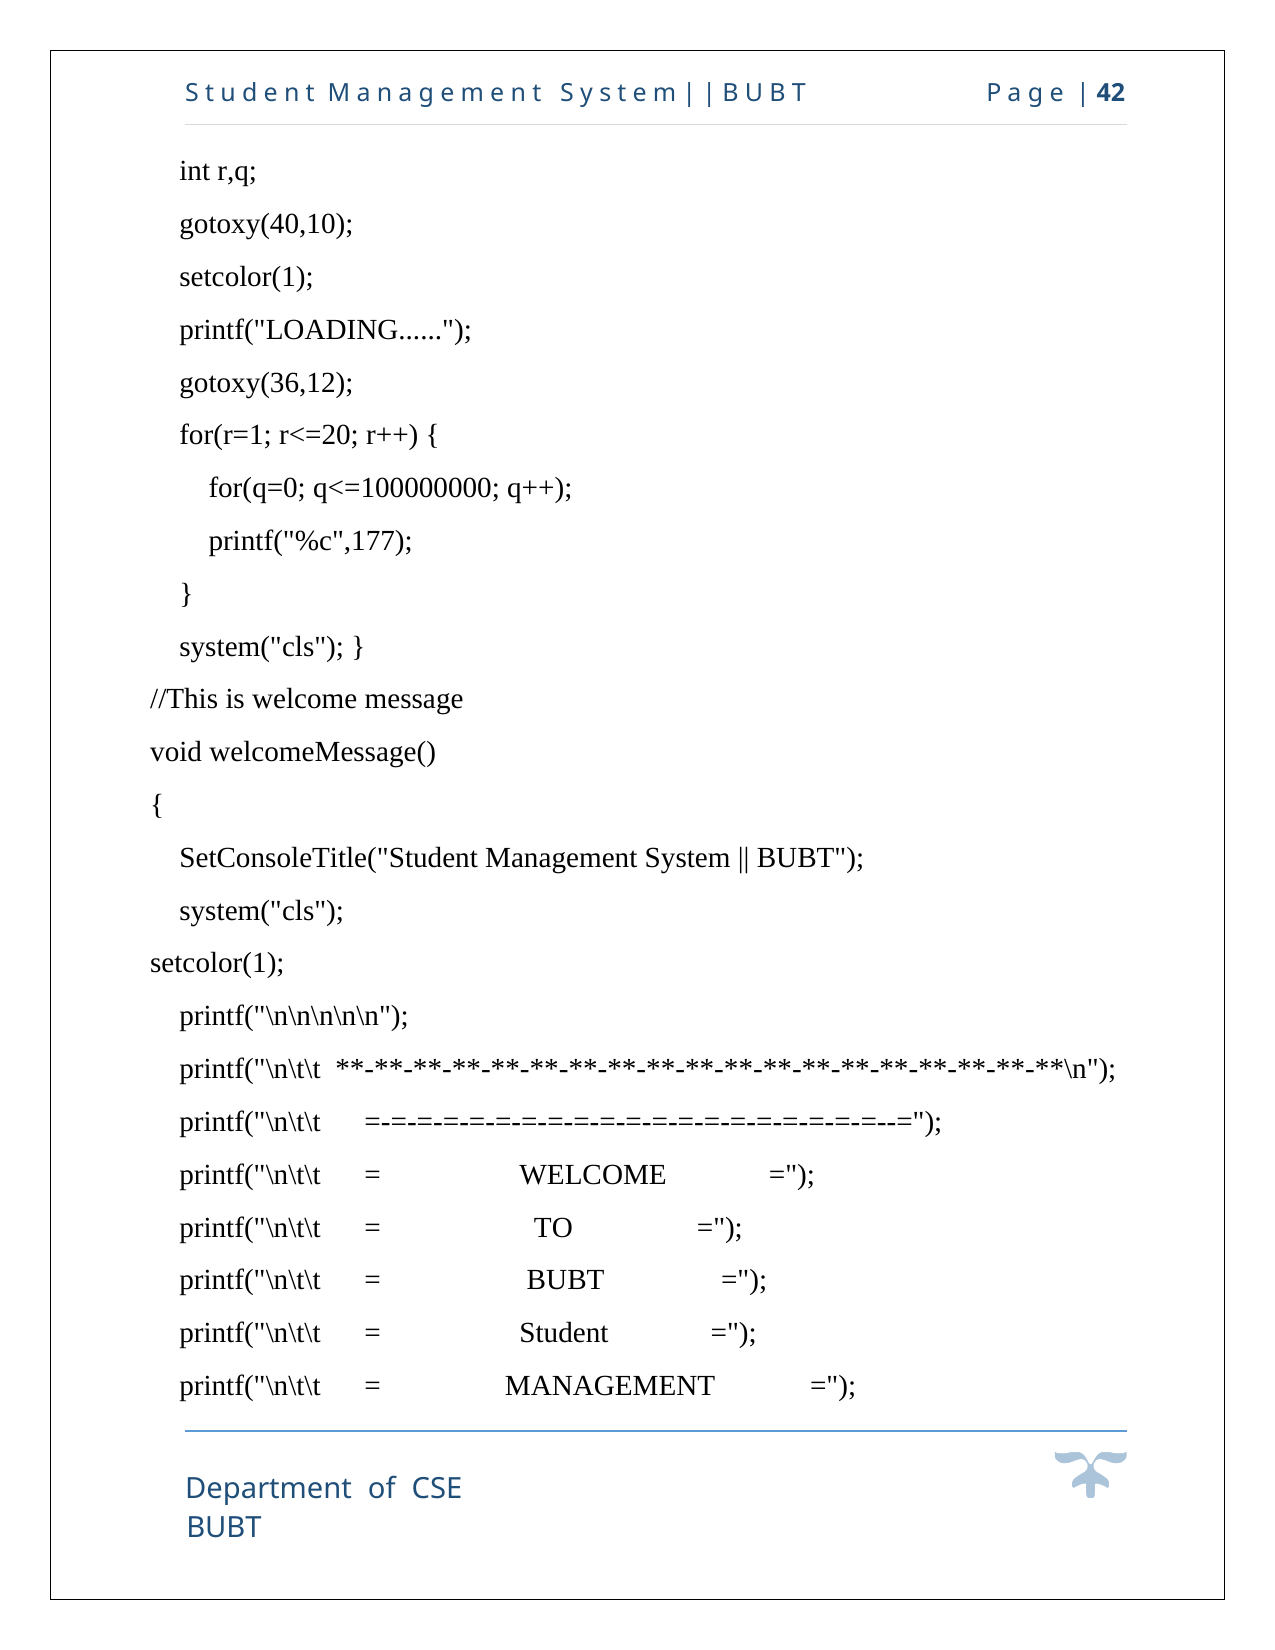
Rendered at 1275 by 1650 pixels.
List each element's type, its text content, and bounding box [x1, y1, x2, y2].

text printf("\n\t\t **-**-**-**-**-**-**-**-**-**-**-**-**-**-**-**-**-**-**\n"); [150, 1051, 1125, 1085]
text printf("\n\t\t = MANAGEMENT ="); [150, 1368, 1125, 1402]
text printf("LOADING......"); [150, 312, 1125, 345]
text setcolor(1); [150, 259, 1125, 293]
text setcolor(1); [150, 946, 1125, 979]
text void welcomeMessage() [150, 734, 1125, 768]
text printf("%c",177); [150, 523, 1125, 557]
text gotoxy(40,10); [150, 206, 1125, 240]
text system("cls"); [150, 893, 1125, 926]
text SetConsoleTitle("Student Management System || BUBT"); [150, 840, 1125, 873]
text printf("\n\t\t =-=-=-=-=-=-=-=-=-=-=-=-=-=-=-=-=-=-=-=--="); [150, 1104, 1125, 1138]
text gotoxy(36,12); [150, 365, 1125, 398]
text for(r=1; r<=20; r++) { [150, 417, 1125, 451]
text } [150, 576, 1125, 609]
text printf("\n\n\n\n\n"); [150, 998, 1125, 1032]
text for(q=0; q<=100000000; q++); [150, 470, 1125, 504]
text //This is welcome message [150, 682, 1125, 715]
text printf("\n\t\t = BUBT ="); [150, 1262, 1125, 1296]
text { [150, 787, 1125, 821]
text printf("\n\t\t = TO ="); [150, 1210, 1125, 1243]
text int r,q; [150, 153, 1125, 187]
text printf("\n\t\t = WELCOME ="); [150, 1157, 1125, 1190]
text printf("\n\t\t = Student ="); [150, 1315, 1125, 1349]
text system("cls"); } [150, 629, 1125, 662]
